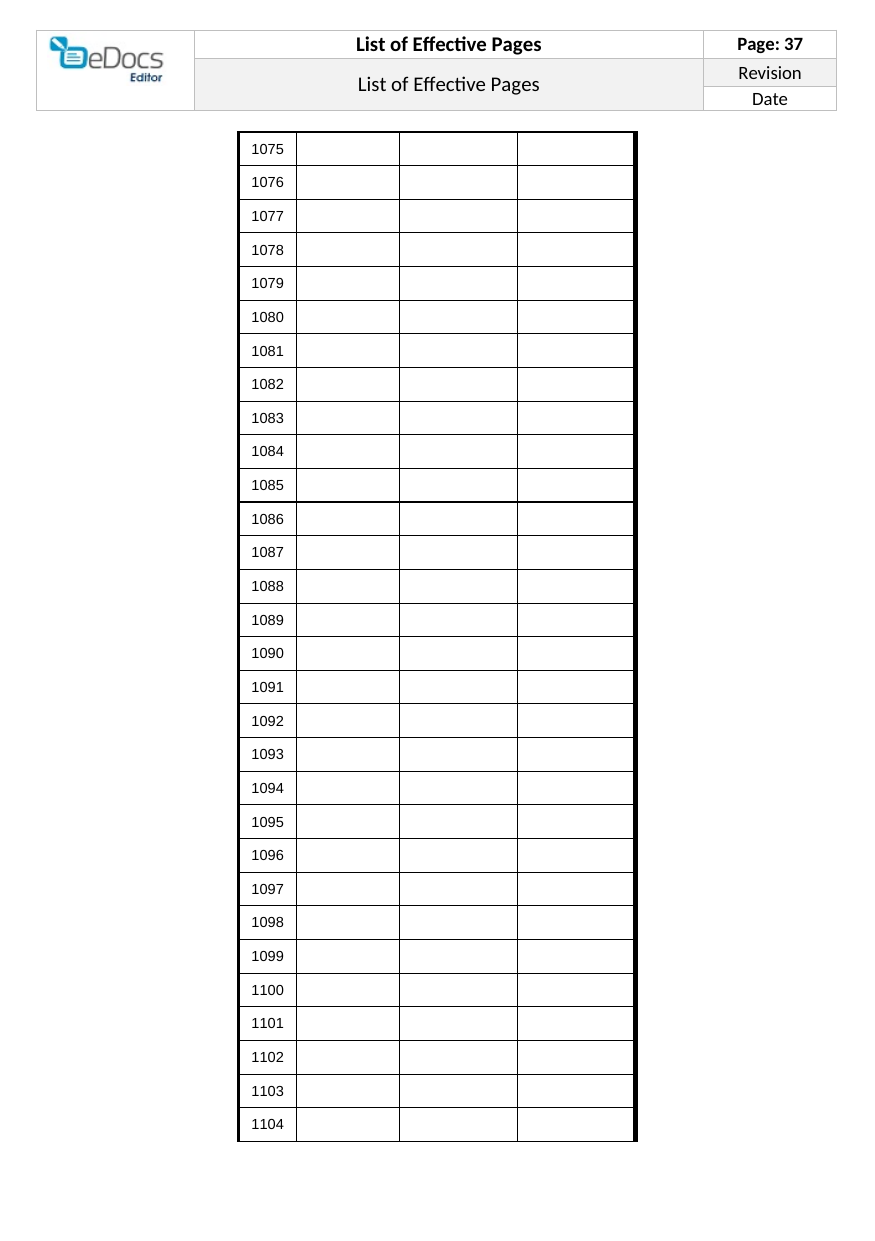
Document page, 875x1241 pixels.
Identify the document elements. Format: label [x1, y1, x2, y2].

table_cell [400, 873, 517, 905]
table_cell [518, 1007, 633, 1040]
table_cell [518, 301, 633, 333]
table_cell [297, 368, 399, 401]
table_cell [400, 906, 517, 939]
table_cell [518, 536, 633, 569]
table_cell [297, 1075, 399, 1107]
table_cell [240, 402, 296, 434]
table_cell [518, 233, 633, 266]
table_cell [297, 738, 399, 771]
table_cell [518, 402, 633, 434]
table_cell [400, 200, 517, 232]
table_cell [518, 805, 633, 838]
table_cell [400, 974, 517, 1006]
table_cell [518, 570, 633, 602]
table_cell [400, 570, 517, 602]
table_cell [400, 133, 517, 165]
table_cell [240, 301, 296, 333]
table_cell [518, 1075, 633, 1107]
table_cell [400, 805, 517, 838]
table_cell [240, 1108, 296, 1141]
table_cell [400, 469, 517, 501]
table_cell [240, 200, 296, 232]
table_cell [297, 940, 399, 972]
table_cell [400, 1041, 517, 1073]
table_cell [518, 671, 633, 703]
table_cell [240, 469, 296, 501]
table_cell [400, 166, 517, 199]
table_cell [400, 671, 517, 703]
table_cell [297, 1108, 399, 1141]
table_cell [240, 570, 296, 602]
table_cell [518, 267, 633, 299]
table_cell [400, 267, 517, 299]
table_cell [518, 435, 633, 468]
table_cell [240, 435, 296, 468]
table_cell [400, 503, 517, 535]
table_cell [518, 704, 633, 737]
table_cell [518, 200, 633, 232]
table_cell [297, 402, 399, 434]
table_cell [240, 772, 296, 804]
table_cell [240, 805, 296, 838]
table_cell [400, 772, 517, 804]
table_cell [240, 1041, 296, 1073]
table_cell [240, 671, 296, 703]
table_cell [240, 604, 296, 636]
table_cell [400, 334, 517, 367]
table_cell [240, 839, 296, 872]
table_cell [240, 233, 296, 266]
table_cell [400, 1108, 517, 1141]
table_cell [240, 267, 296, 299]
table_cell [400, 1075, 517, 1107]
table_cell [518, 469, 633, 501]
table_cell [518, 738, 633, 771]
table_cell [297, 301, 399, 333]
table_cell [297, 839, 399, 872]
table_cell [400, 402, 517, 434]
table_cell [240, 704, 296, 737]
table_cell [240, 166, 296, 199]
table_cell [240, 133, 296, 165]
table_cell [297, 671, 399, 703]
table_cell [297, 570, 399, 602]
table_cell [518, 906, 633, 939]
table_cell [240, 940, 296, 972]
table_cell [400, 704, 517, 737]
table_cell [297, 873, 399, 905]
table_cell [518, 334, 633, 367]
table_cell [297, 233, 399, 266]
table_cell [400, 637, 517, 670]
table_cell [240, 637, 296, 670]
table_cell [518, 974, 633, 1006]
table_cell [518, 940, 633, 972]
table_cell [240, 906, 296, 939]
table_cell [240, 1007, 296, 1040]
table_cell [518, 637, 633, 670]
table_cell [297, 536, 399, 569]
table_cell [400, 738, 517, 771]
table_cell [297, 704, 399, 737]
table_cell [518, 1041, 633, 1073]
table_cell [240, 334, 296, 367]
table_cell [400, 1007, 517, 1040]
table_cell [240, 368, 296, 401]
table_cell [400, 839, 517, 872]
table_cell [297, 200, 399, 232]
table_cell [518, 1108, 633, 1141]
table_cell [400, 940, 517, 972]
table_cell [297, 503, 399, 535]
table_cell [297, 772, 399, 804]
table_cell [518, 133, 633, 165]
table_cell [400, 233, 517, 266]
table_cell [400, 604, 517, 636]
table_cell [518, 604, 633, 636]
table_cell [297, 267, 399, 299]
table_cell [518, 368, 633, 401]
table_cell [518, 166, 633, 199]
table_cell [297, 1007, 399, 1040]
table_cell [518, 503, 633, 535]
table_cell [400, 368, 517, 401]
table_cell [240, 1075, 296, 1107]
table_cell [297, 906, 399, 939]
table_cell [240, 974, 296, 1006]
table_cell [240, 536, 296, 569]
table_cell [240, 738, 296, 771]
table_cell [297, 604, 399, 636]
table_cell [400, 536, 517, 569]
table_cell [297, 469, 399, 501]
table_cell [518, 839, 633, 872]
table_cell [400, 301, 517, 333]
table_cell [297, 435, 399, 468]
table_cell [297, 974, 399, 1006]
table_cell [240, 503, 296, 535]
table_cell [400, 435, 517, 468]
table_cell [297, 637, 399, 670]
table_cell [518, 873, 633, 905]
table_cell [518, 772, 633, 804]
picture [47, 32, 171, 86]
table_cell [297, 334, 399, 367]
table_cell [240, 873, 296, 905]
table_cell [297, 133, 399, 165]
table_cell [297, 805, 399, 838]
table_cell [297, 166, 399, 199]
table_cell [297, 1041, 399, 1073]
